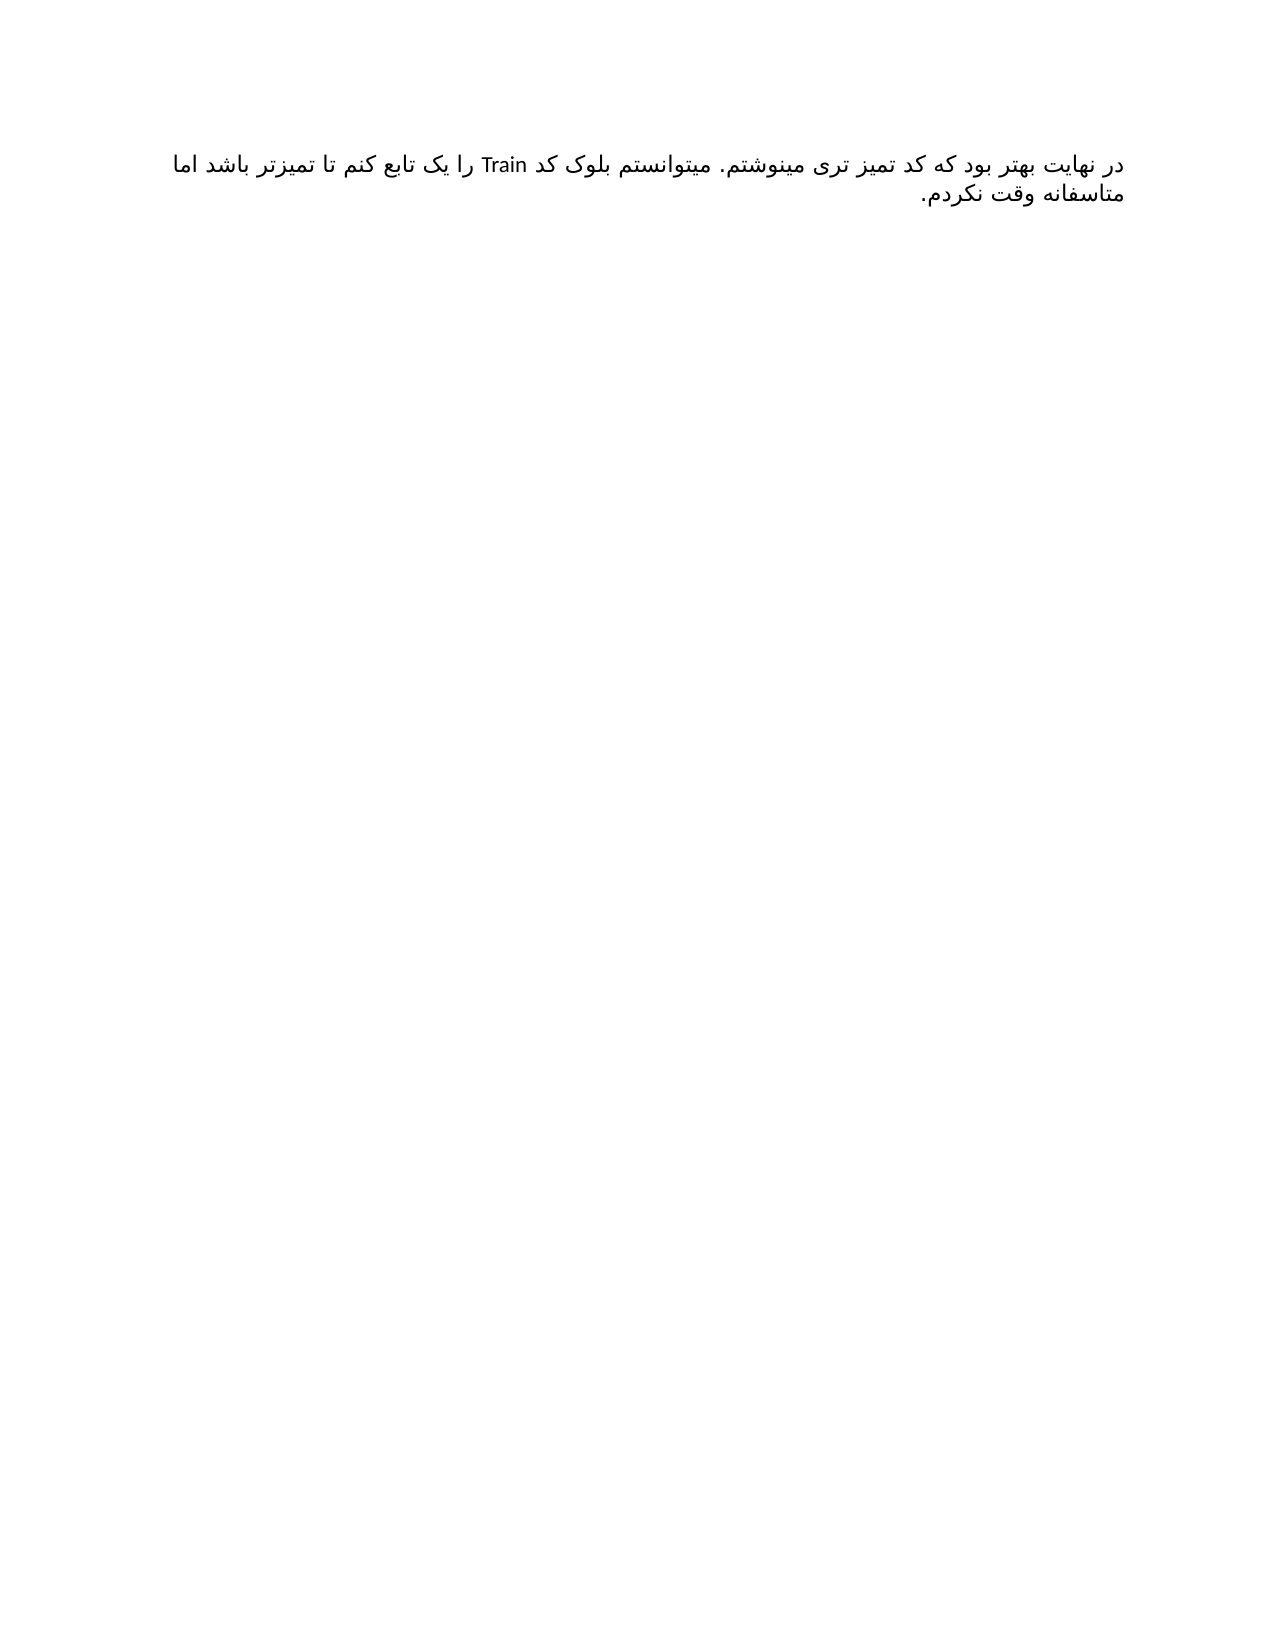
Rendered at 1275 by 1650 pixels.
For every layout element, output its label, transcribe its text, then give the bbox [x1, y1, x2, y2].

text در نهایت بهتر بود که کد تمیز تری مینوشتم. میتوانستم بلوک کد Train را یک تابع کنم تا تمیزتر باشد اما متاسفانه وقت نکردم. [150, 150, 1125, 207]
